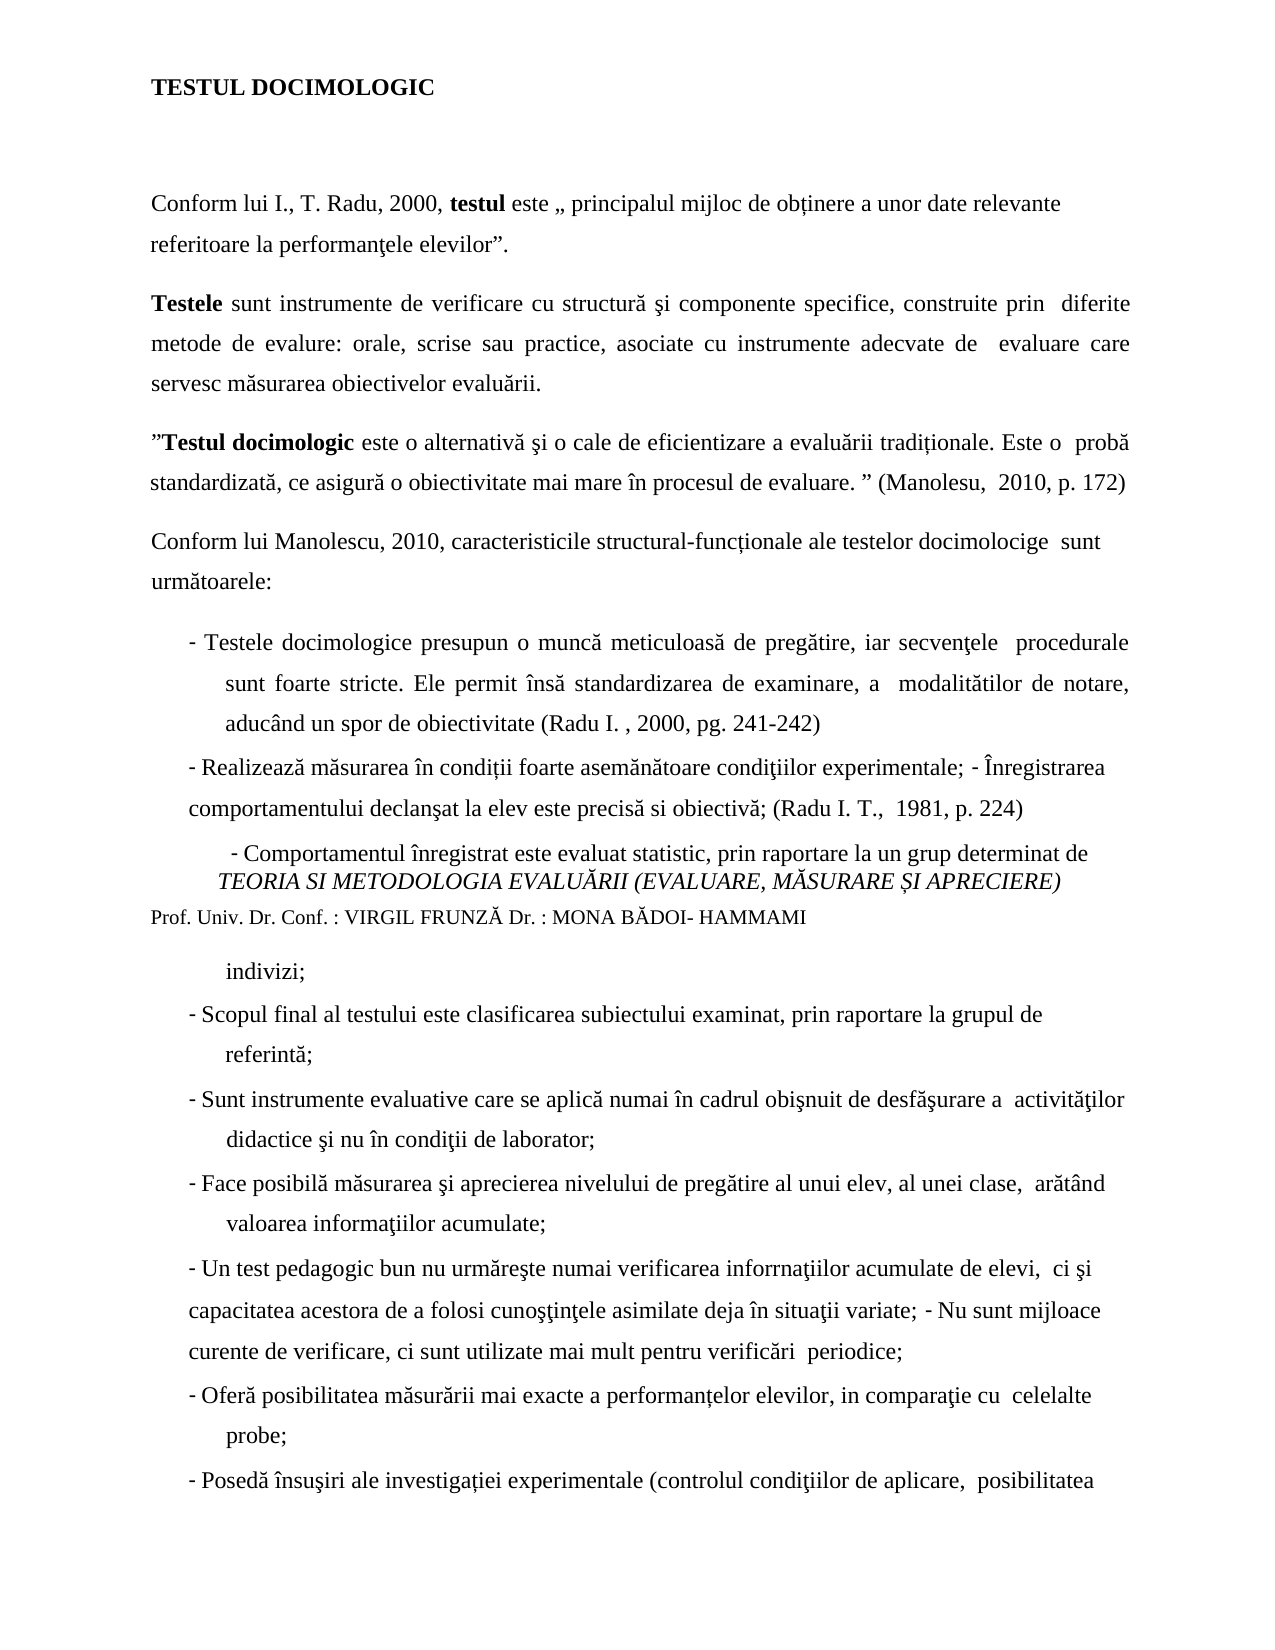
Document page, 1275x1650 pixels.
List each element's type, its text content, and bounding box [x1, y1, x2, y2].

text - Sunt instrumente evaluative care se aplică numai în cadrul obişnuit de desfăşurare a activităţilor didactice şi nu în condiţii de laborator; [188, 1084, 1132, 1152]
text - Testele docimologice presupun o muncă meticuloasă de pregătire, iar secvenţele procedurale sunt foarte stricte. Ele permit însă standardizarea de examinare, a modalitătilor de notare, aducând un spor de obiectivitate (Radu I. , 2000, pg. 241-242) [188, 627, 1131, 736]
text - Face posibilă măsurarea şi aprecierea nivelului de pregătire al unui elev, al unei clase, arătând valoarea informaţiilor acumulate; [188, 1168, 1131, 1236]
text ”Testul docimologic este o alternativă şi o cale de eficientizare a evaluării tradiționale. Este o probă standardizată, ce asigură o obiectivitate mai mare în procesul de evaluare. ” (Manolesu, 2010, p. 172) [150, 428, 1132, 496]
text Conform lui Manolescu, 2010, caracteristicile structural-funcționale ale testelor docimolocige sunt următoarele: [151, 527, 1131, 595]
text TESTUL DOCIMOLOGIC [151, 73, 1205, 100]
text - Oferă posibilitatea măsurării mai exacte a performanțelor elevilor, in comparaţie cu celelalte probe; [188, 1380, 1132, 1449]
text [188, 1465, 1131, 1494]
text - Scopul final al testului este clasificarea subiectului examinat, prin raportare la grupul de referintă; [188, 999, 1132, 1067]
text - Comportamentul înregistrat este evaluat statistic, prin raportare la un grup determinat de [115, 838, 1205, 867]
text - Realizează măsurarea în condiții foarte asemănătoare condiţiilor experimentale; - Înregistrarea comportamentului declanşat la elev este precisă si obiectivă; (Radu I. T., 1981, p. 224) [188, 752, 1132, 821]
text Conform lui I., T. Radu, 2000, testul este „ principalul mijloc de obținere a unor date relevante referitoare la performanţele elevilor”. [150, 189, 1131, 258]
text - Un test pedagogic bun nu urmăreşte numai verificarea inforrnaţiilor acumulate de elevi, ci şi capacitatea acestora de a folosi cunoşţinţele asimilate deja în situaţii variate; - Nu sunt mijloace curente de verificare, ci sunt utilizate mai mult pentru verificări periodice; [188, 1253, 1132, 1364]
text Testele sunt instrumente de verificare cu structură şi componente specifice, construite prin diferite metode de evalure: orale, scrise sau practice, asociate cu instrumente adecvate de evaluare care servesc măsurarea obiectivelor evaluării. [151, 289, 1132, 397]
text indivizi; [226, 957, 1205, 984]
text TEORIA SI METODOLOGIA EVALUĂRII (EVALUARE, MĂSURARE ȘI APRECIERE) Prof. Univ. Dr. Conf. : VIRGIL FRUNZĂ Dr. : MONA BĂDOI- HAMMAMI [150, 867, 1099, 929]
